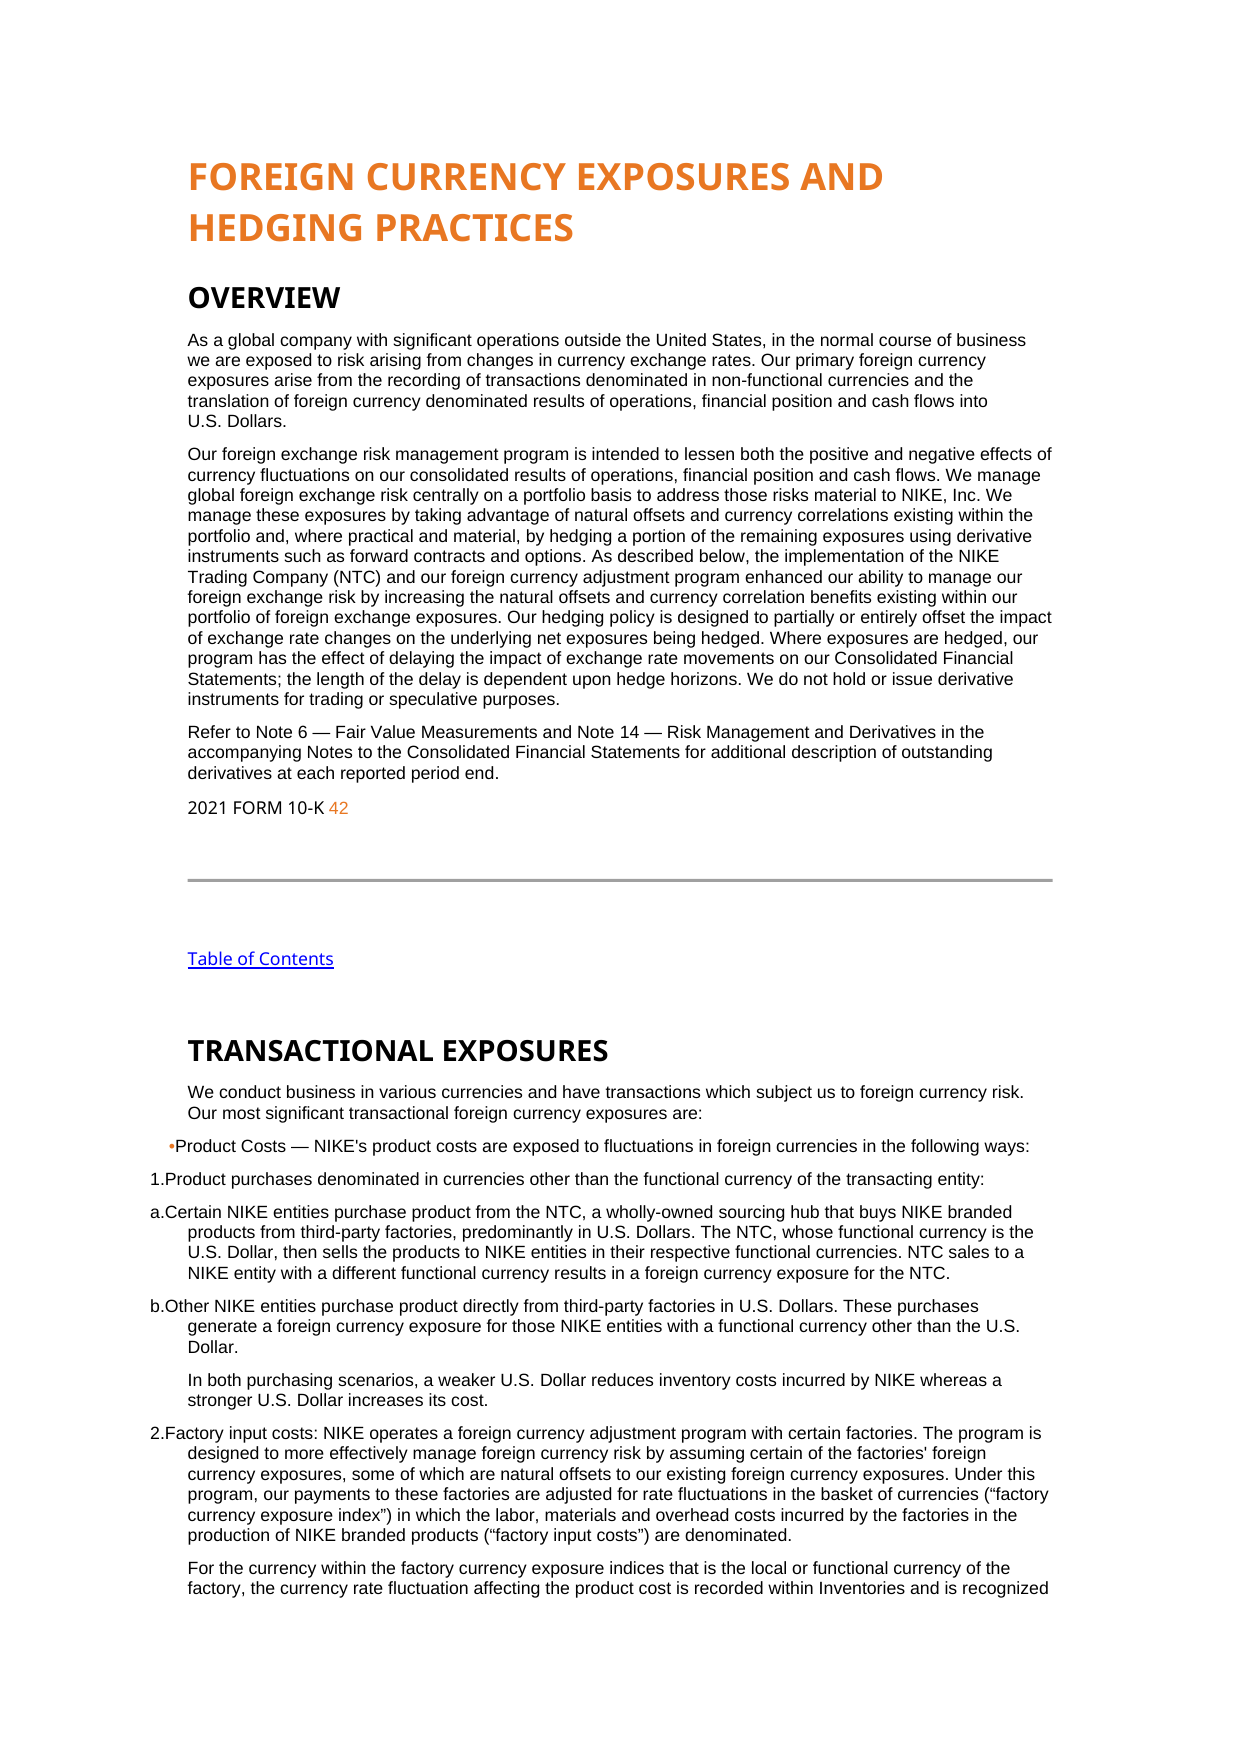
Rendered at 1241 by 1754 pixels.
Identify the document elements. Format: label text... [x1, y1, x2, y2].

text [187, 1558, 1053, 1598]
text As a global company with significant operations outside the United States, in the normal course of business we are exposed to risk arising from changes in currency exchange rates. Our primary foreign currency exposures arise from the recording of transactions denominated in non-functional currencies and the translation of foreign currency denominated results of operations, financial position and cash flows into U.S. Dollars. [187, 329, 1053, 431]
text 2.Factory input costs: NIKE operates a foreign currency adjustment program with certain factories. The program is designed to more effectively manage foreign currency risk by assuming certain of the factories' foreign currency exposures, some of which are natural offsets to our existing foreign currency exposures. Under this program, our payments to these factories are adjusted for rate fluctuations in the basket of currencies (“factory currency exposure index”) in which the labor, materials and overhead costs incurred by the factories in the production of NIKE branded products (“factory input costs”) are denominated. [150, 1423, 1053, 1545]
text We conduct business in various currencies and have transactions which subject us to foreign currency risk. Our most significant transactional foreign currency exposures are: [187, 1082, 1053, 1123]
text 2021 FORM 10-K 42 [187, 796, 1053, 820]
text In both purchasing scenarios, a weaker U.S. Dollar reduces inventory costs incurred by NIKE whereas a stronger U.S. Dollar increases its cost. [187, 1369, 1053, 1410]
text Our foreign exchange risk management program is intended to lessen both the positive and negative effects of currency fluctuations on our consolidated results of operations, financial position and cash flows. We manage global foreign exchange risk centrally on a portfolio basis to address those risks material to NIKE, Inc. We manage these exposures by taking advantage of natural offsets and currency correlations existing within the portfolio and, where practical and material, by hedging a portion of the remaining exposures using derivative instruments such as forward contracts and options. As described below, the implementation of the NIKE Trading Company (NTC) and our foreign currency adjustment program enhanced our ability to manage our foreign exchange risk by increasing the natural offsets and currency correlation benefits existing within our portfolio of foreign exchange exposures. Our hedging policy is designed to partially or entirely offset the impact of exchange rate changes on the underlying net exposures being hedged. Where exposures are hedged, our program has the effect of delaying the impact of exchange rate movements on our Consolidated Financial Statements; the length of the delay is dependent upon hedge horizons. We do not hold or issue derivative instruments for trading or speculative purposes. [187, 444, 1053, 709]
text b.Other NIKE entities purchase product directly from third-party factories in U.S. Dollars. These purchases generate a foreign currency exposure for those NIKE entities with a functional currency other than the U.S. Dollar. [150, 1296, 1053, 1357]
text 1.Product purchases denominated in currencies other than the functional currency of the transacting entity: [150, 1168, 1053, 1189]
text TRANSACTIONAL EXPOSURES [187, 1030, 1053, 1070]
text OVERVIEW [187, 277, 1053, 317]
text Table of Contents [187, 947, 1053, 971]
text Refer to Note 6 — Fair Value Measurements and Note 14 — Risk Management and Derivatives in the accompanying Notes to the Consolidated Financial Statements for additional description of outstanding derivatives at each reported period end. [187, 722, 1053, 783]
text •Product Costs — NIKE's product costs are exposed to fluctuations in foreign currencies in the following ways: [169, 1136, 1053, 1156]
text FOREIGN CURRENCY EXPOSURES AND HEDGING PRACTICES [187, 150, 1053, 252]
text a.Certain NIKE entities purchase product from the NTC, a wholly-owned sourcing hub that buys NIKE branded products from third-party factories, predominantly in U.S. Dollars. The NTC, whose functional currency is the U.S. Dollar, then sells the products to NIKE entities in their respective functional currencies. NTC sales to a NIKE entity with a different functional currency results in a foreign currency exposure for the NTC. [150, 1201, 1053, 1283]
